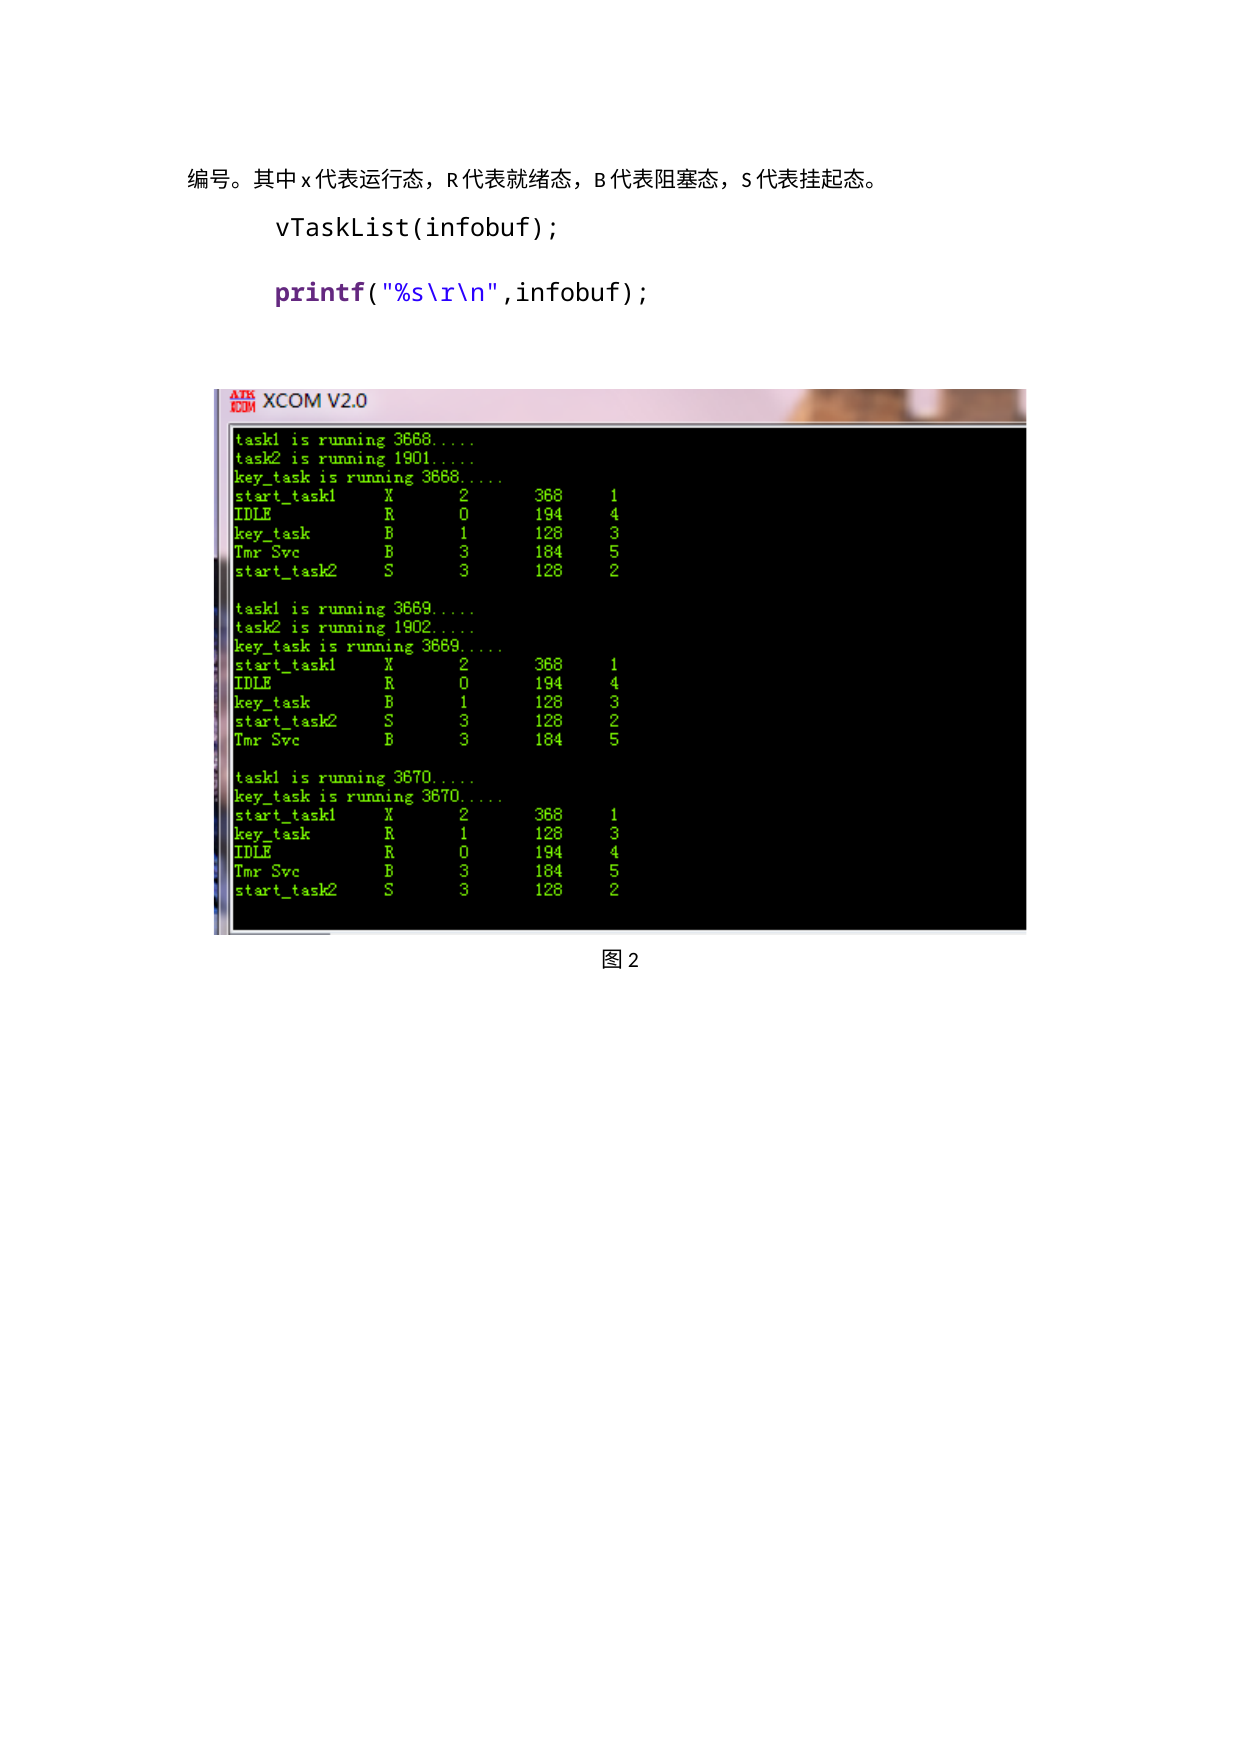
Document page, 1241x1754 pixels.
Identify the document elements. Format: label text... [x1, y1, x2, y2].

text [187, 162, 1053, 194]
text vTaskList(infobuf); [231, 194, 1053, 259]
text 图2 [187, 942, 1053, 974]
text printf("%s\r\n",infobuf); [187, 259, 1053, 324]
picture [213, 389, 1027, 935]
